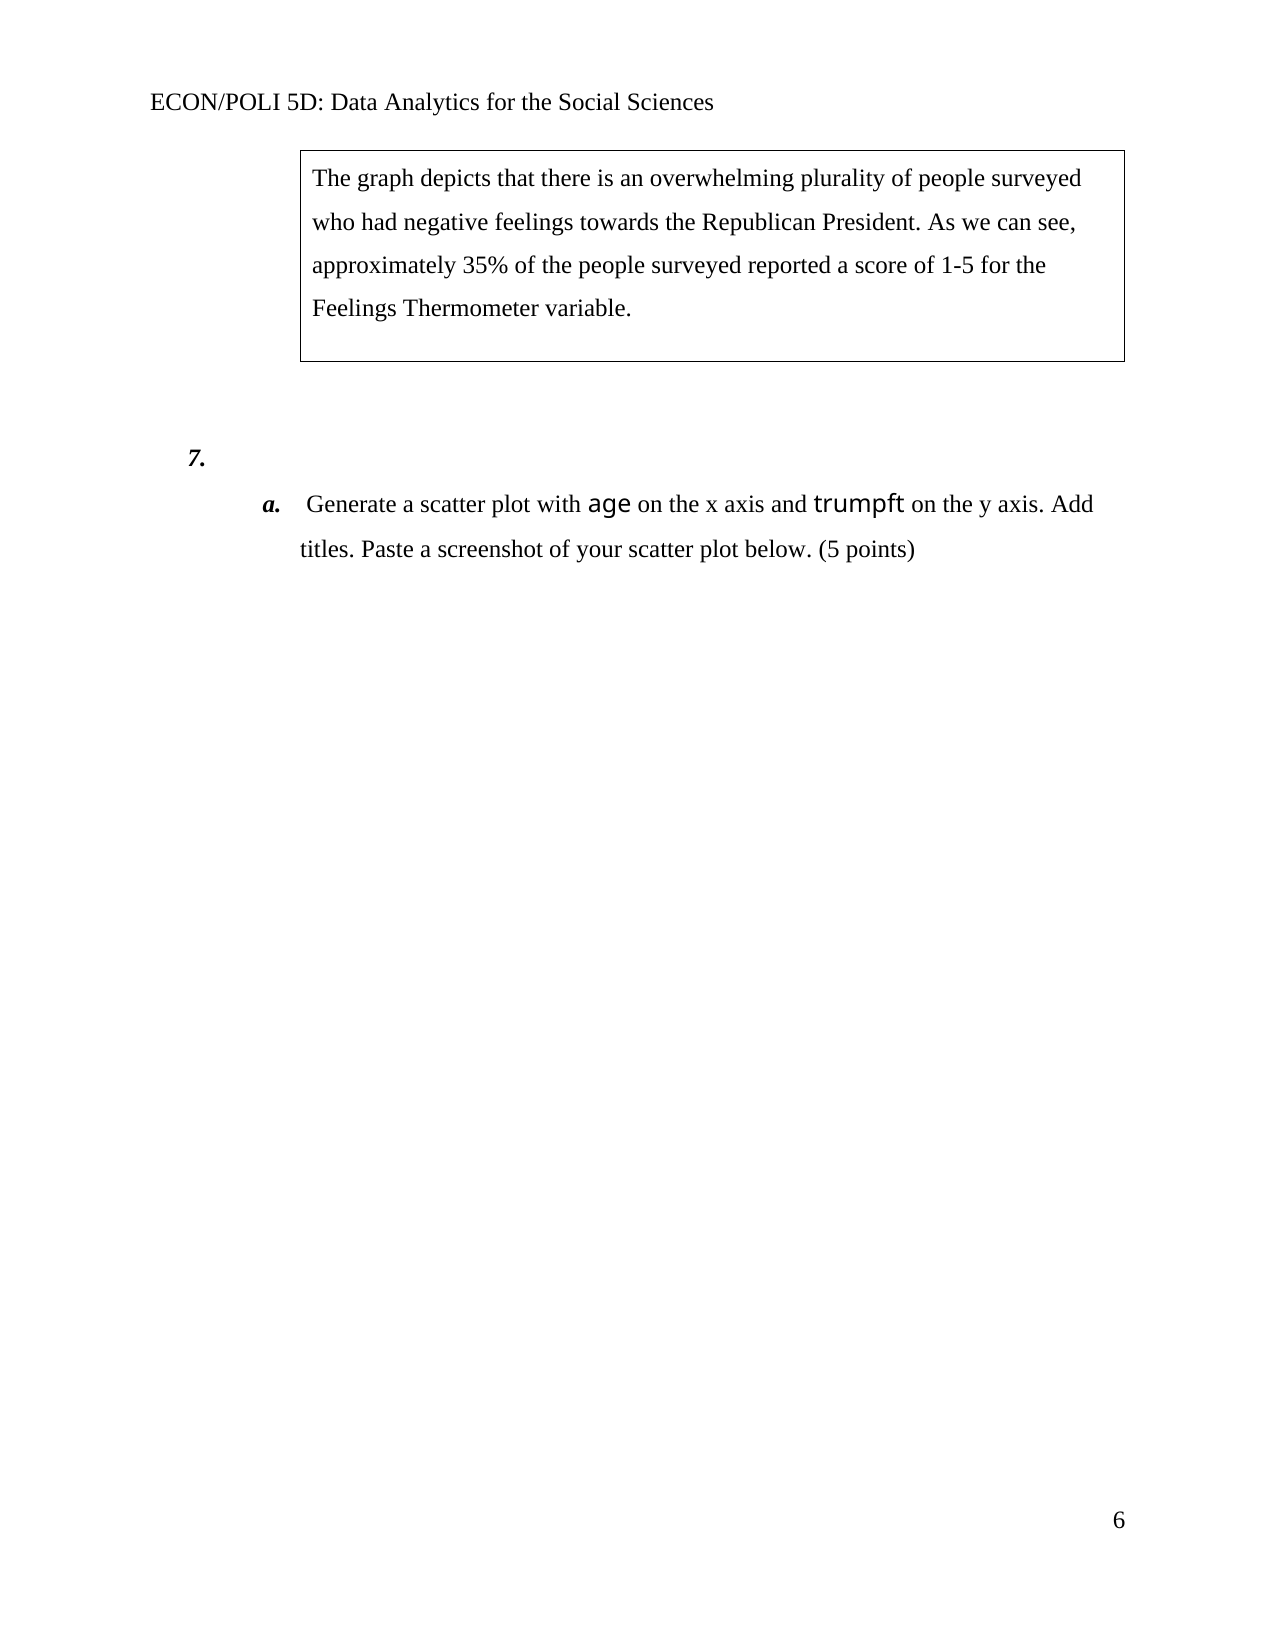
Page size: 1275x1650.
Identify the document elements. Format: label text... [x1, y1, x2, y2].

table_header The graph depicts that there is an overwhelming plurality of people surveyed who had negative feelings towards the Republican President. As we can see, approximately 35% of the people surveyed reported a score of 1-5 for the Feelings Thermometer variable. [301, 151, 1124, 361]
list Generate a scatter plot with age on the x axis and trumpft on the y axis. Add titles. Paste a screenshot of your scatter plot below. (5 points) [262, 486, 1125, 563]
